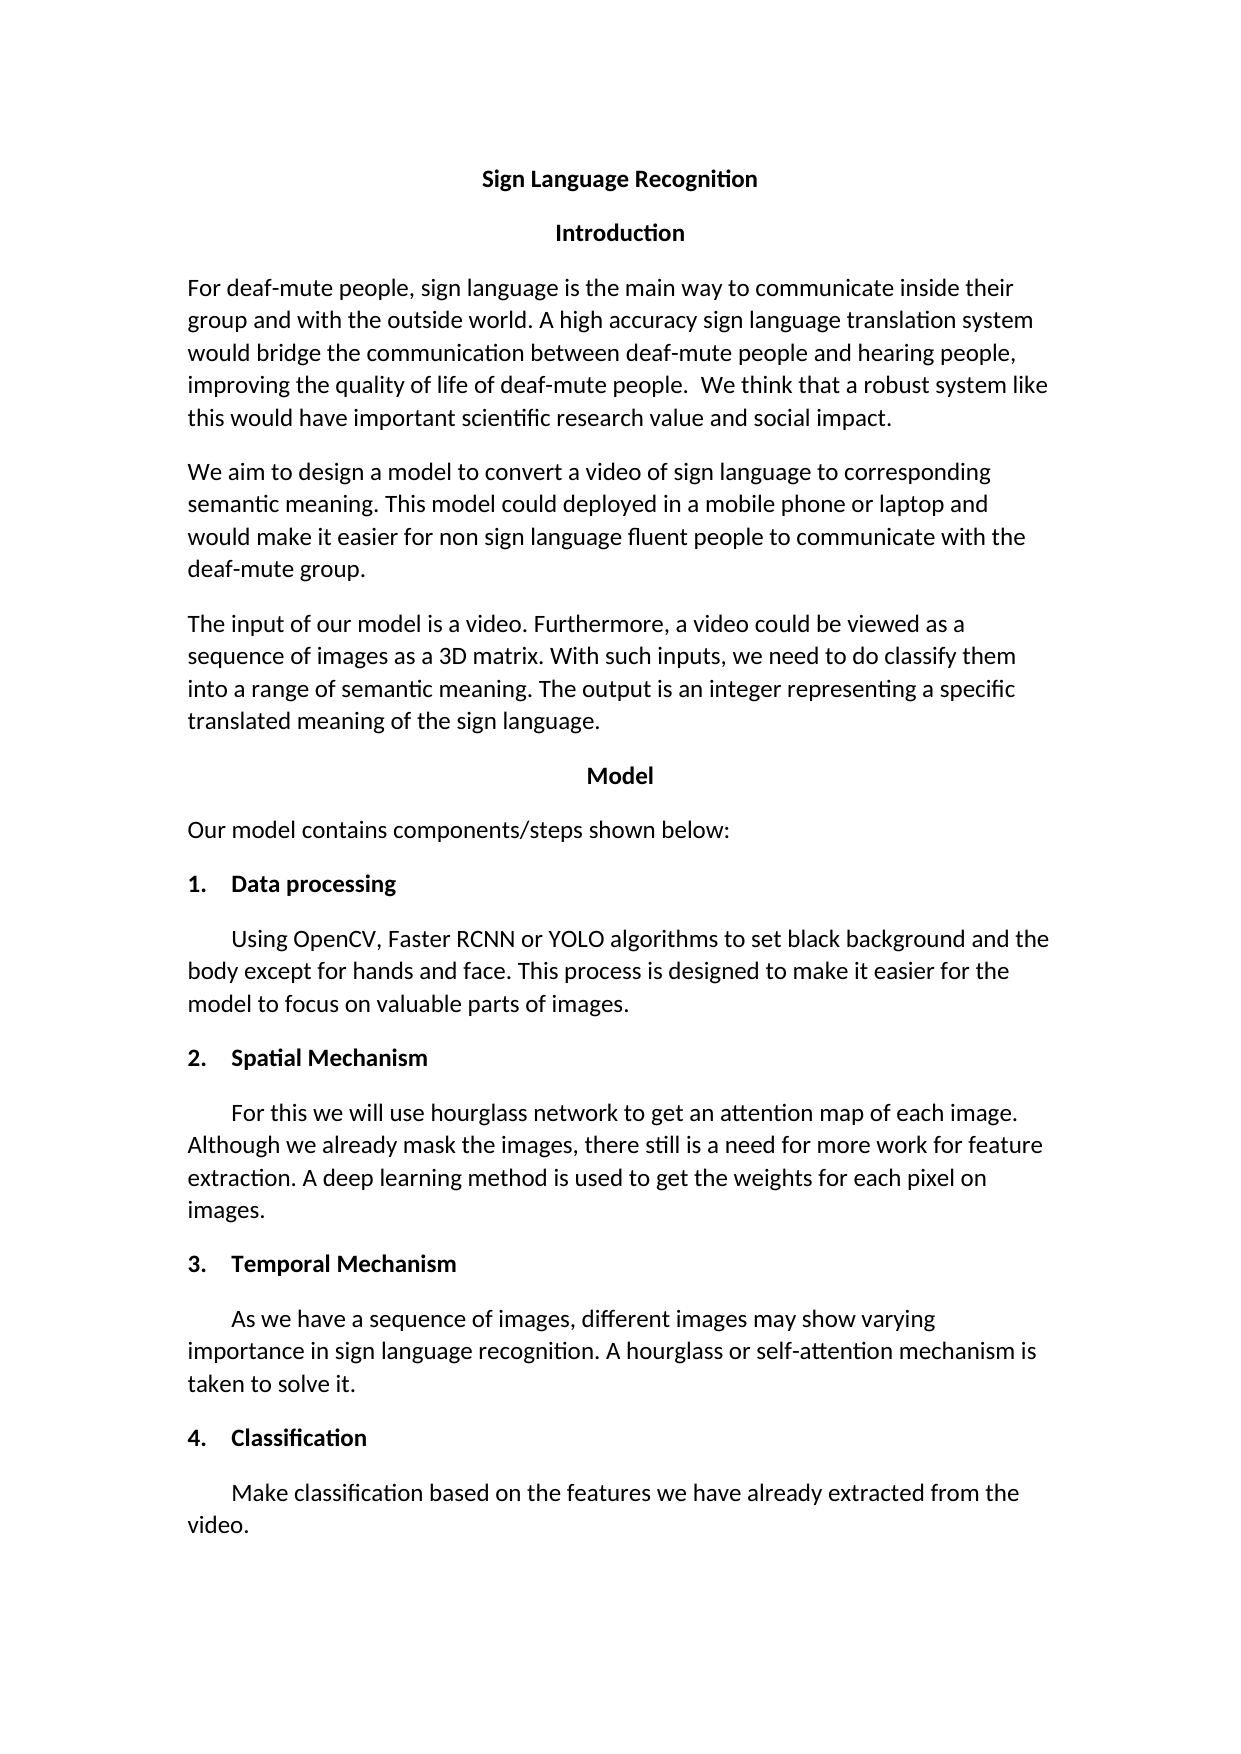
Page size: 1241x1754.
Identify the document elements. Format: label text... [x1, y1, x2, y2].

text We aim to design a model to convert a video of sign language to corresponding semantic meaning. This model could deployed in a mobile phone or laptop and would make it easier for non sign language fluent people to communicate with the deaf-mute group. [187, 455, 1053, 585]
text 1. Data processing [187, 868, 1053, 900]
text 4. Classification [187, 1421, 1053, 1454]
text 2. Spatial Mechanism [187, 1041, 1053, 1074]
text Model [187, 759, 1053, 791]
text Introduction [187, 216, 1053, 249]
text 3. Temporal Mechanism [187, 1248, 1053, 1280]
text The input of our model is a video. Furthermore, a video could be viewed as a sequence of images as a 3D matrix. With such inputs, we need to do classify them into a range of semantic meaning. The output is an integer representing a specific translated meaning of the sign language. [187, 607, 1053, 737]
text For deaf-mute people, sign language is the main way to communicate inside their group and with the outside world. A high accuracy sign language translation system would bridge the communication between deaf-mute people and hearing people, improving the quality of life of deaf-mute people. We think that a robust system like this would have important scientific research value and social impact. [187, 271, 1053, 433]
text As we have a sequence of images, different images may show varying importance in sign language recognition. A hourglass or self-attention mechanism is taken to solve it. [187, 1302, 1053, 1399]
text For this we will use hourglass network to get an attention map of each image. Although we already mask the images, there still is a need for more work for feature extraction. A deep learning method is used to get the weights for each pixel on images. [187, 1096, 1053, 1226]
text Make classification based on the features we have already extracted from the video. [187, 1476, 1053, 1541]
text Our model contains components/steps shown below: [187, 813, 1053, 846]
text Using OpenCV, Faster RCNN or YOLO algorithms to set black background and the body except for hands and face. This process is designed to make it easier for the model to focus on valuable parts of images. [187, 922, 1053, 1019]
text Sign Language Recognition [187, 162, 1053, 194]
